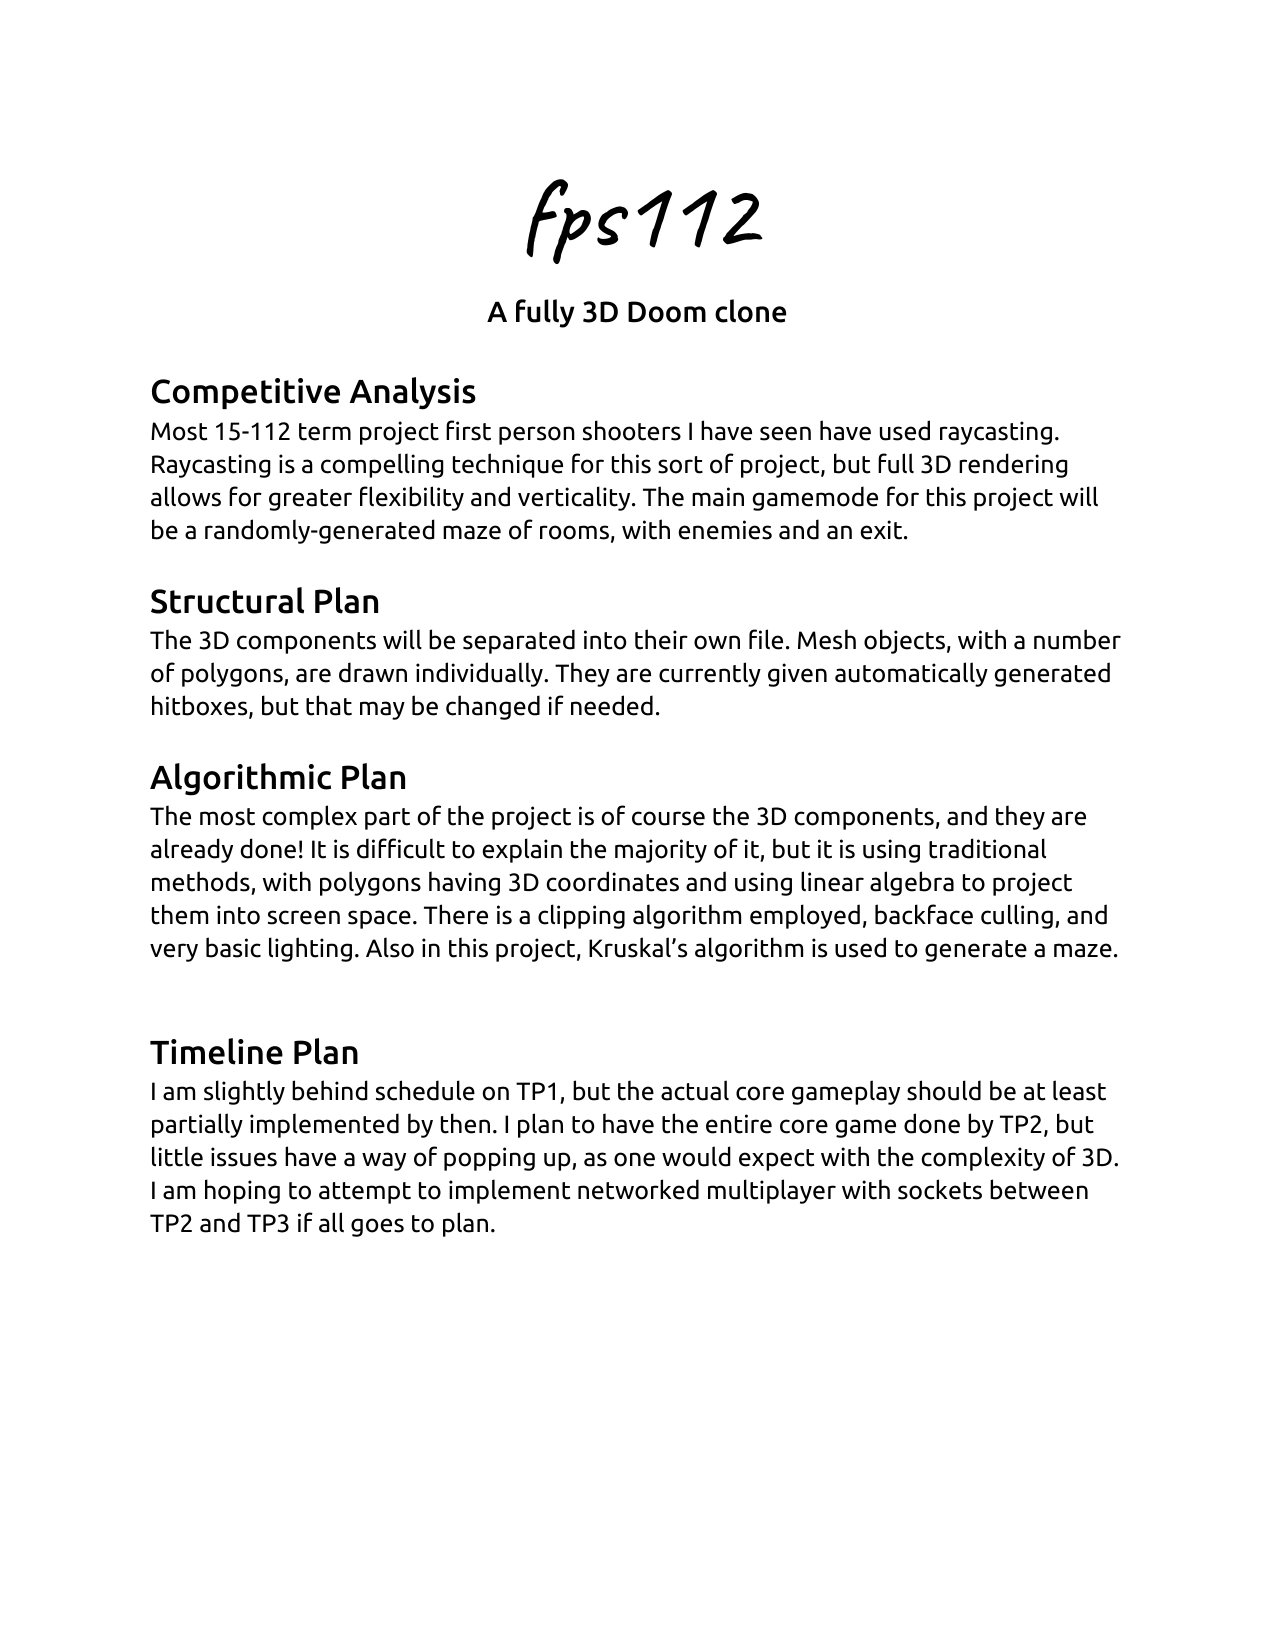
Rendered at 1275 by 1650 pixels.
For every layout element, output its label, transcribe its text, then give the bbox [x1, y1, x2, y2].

text A fully 3D Doom clone [150, 295, 1125, 328]
text Algorithmic Plan [150, 757, 1125, 796]
text The 3D components will be separated into their own file. Mesh objects, with a number of polygons, are drawn individually. They are currently given automatically generated hitboxes, but that may be changed if needed. [150, 625, 1125, 720]
text Most 15-112 term project first person shooters I have seen have used raycasting. Raycasting is a compelling technique for this sort of project, but full 3D rendering allows for greater flexibility and verticality. The main gamemode for this project will be a randomly-generated maze of rooms, with enemies and an exit. [150, 416, 1125, 544]
text The most complex part of the project is of course the 3D components, and they are already done! It is difficult to explain the majority of it, but it is using traditional methods, with polygons having 3D coordinates and using linear algebra to project them into screen space. There is a clipping algorithm employed, backface culling, and very basic lighting. Also in this project, Kruskal’s algorithm is used to generate a maze. [150, 801, 1125, 962]
text Timeline Plan [150, 1032, 1125, 1071]
text I am slightly behind schedule on TP1, but the actual core gameplay should be at least partially implemented by then. I plan to have the entire core game done by TP2, but little issues have a way of popping up, as one would expect with the complexity of 3D. I am hoping to attempt to implement networked multiplayer with sockets between TP2 and TP3 if all goes to plan. [150, 1077, 1125, 1237]
text Structural Plan [150, 581, 1125, 619]
text fps112 [150, 150, 1125, 276]
text Competitive Analysis [150, 372, 1125, 410]
